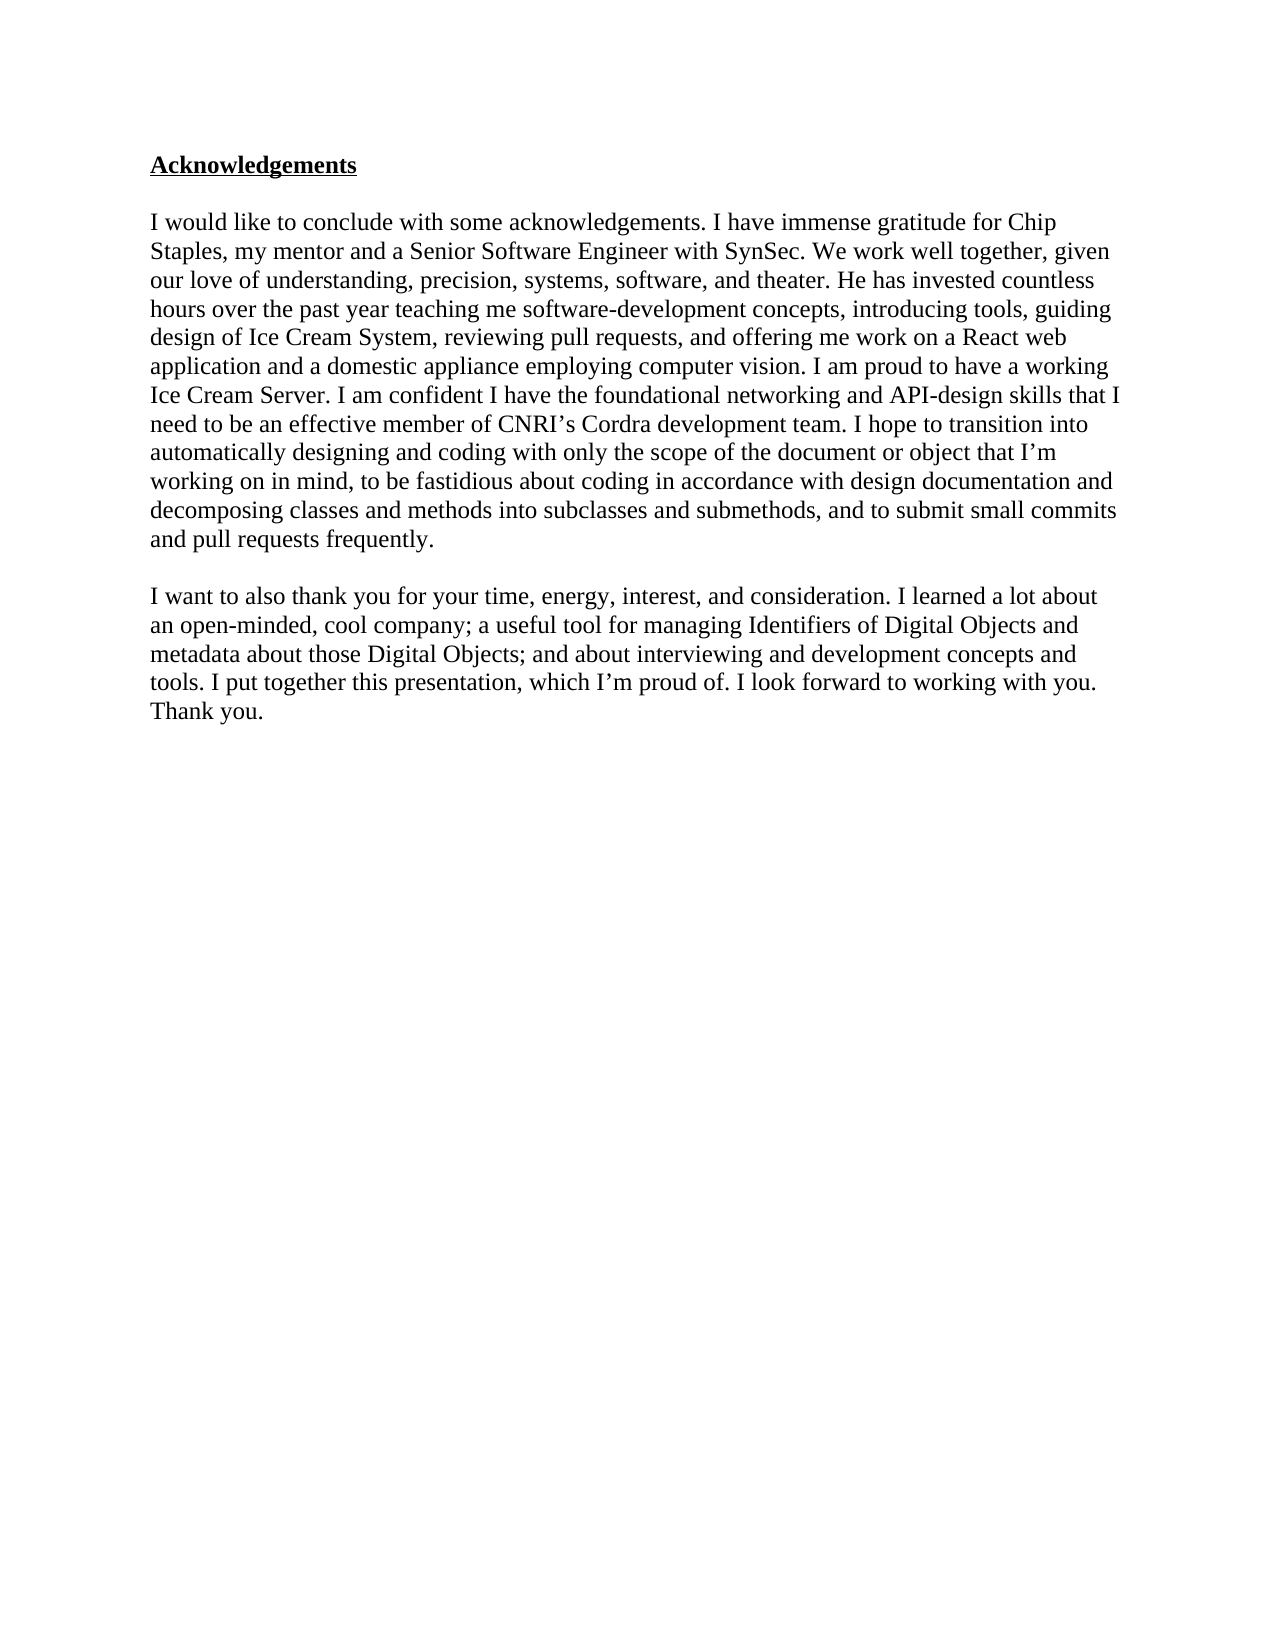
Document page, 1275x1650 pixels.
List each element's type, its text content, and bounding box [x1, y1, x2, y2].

text I would like to conclude with some acknowledgements. I have immense gratitude for Chip Staples, my mentor and a Senior Software Engineer with SynSec. We work well together, given our love of understanding, precision, systems, software, and theater. He has invested countless hours over the past year teaching me software-development concepts, introducing tools, guiding design of Ice Cream System, reviewing pull requests, and offering me work on a React web application and a domestic appliance employing computer vision. I am proud to have a working Ice Cream Server. I am confident I have the foundational networking and API-design skills that I need to be an effective member of CNRI’s Cordra development team. I hope to transition into automatically designing and coding with only the scope of the document or object that I’m working on in mind, to be fastidious about coding in accordance with design documentation and decomposing classes and methods into subclasses and submethods, and to submit small commits and pull requests frequently. [150, 207, 1125, 552]
text Acknowledgements [150, 150, 1125, 179]
text I want to also thank you for your time, energy, interest, and consideration. I learned a lot about an open-minded, cool company; a useful tool for managing Identifiers of Digital Objects and metadata about those Digital Objects; and about interviewing and development concepts and tools. I put together this presentation, which I’m proud of. I look forward to working with you. Thank you. [150, 581, 1125, 725]
